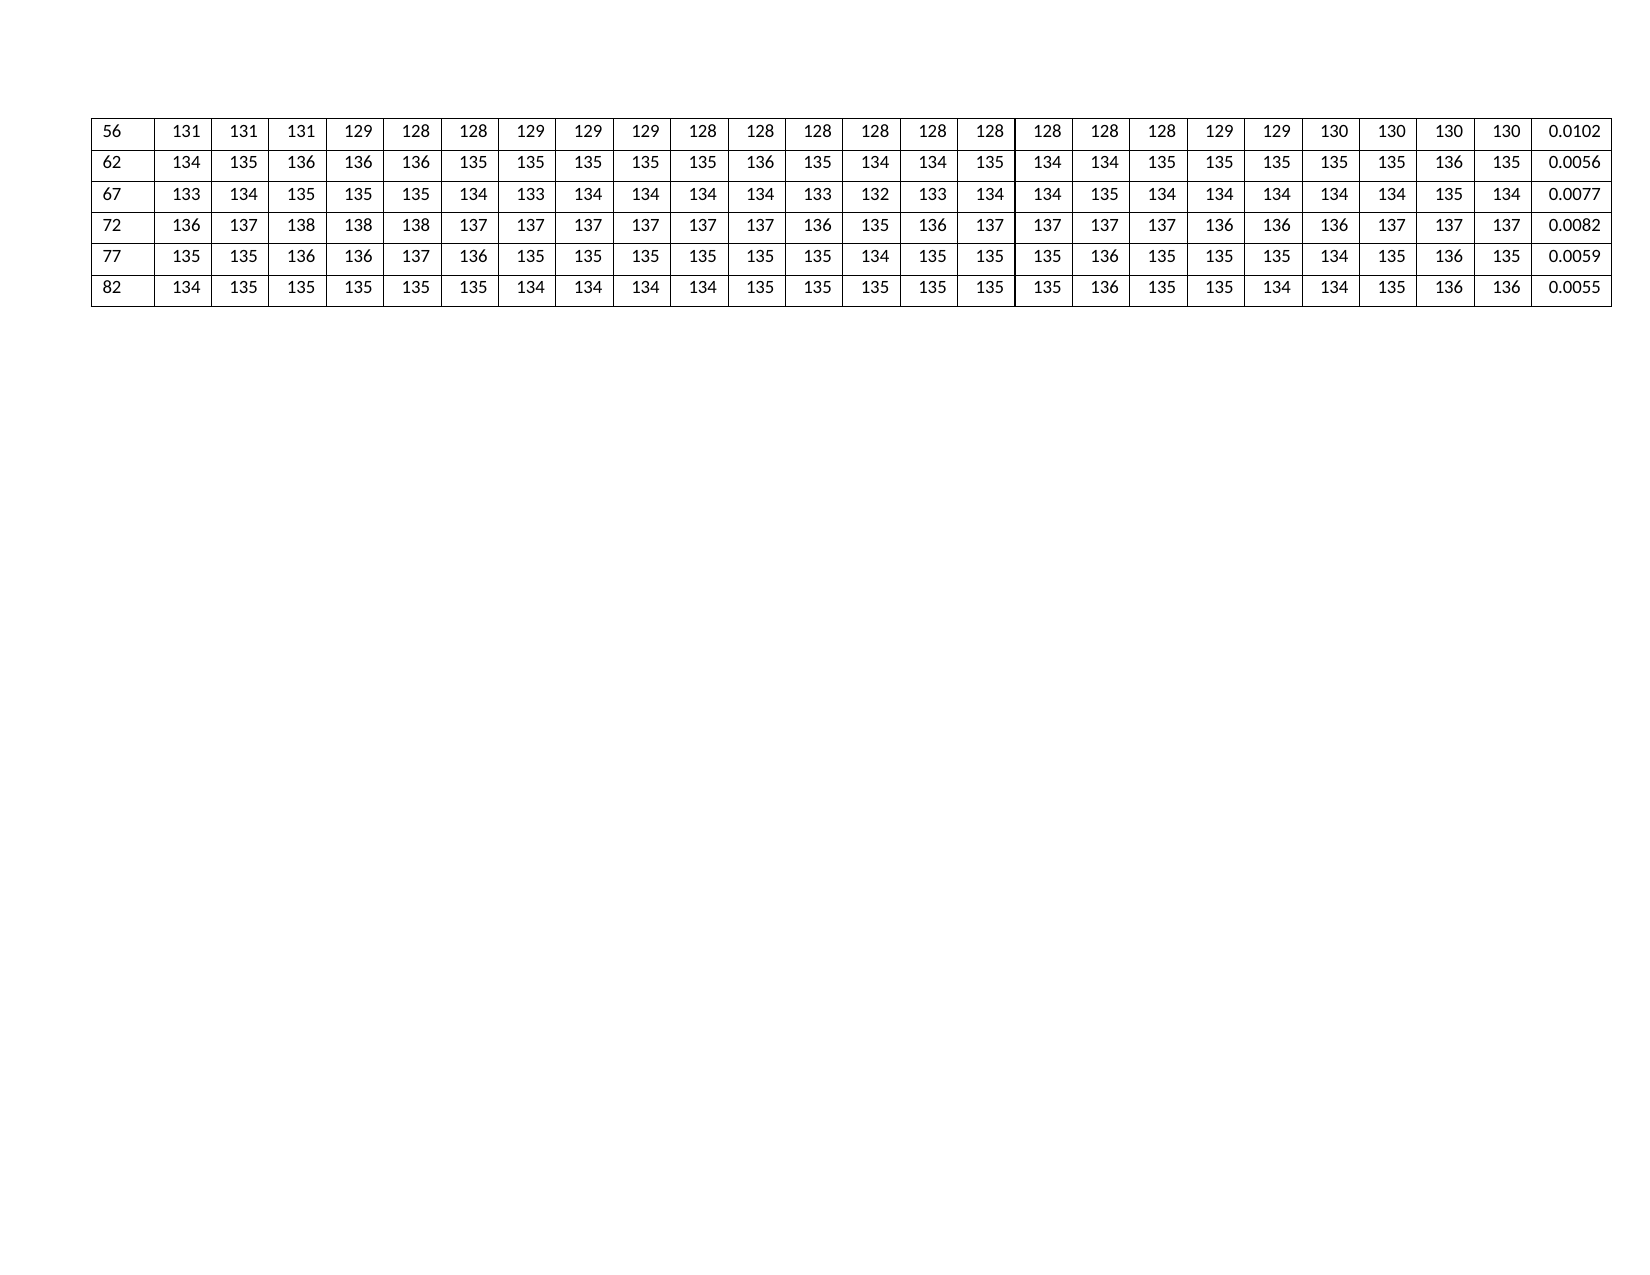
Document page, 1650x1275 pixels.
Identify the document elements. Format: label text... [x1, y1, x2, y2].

table_cell 135 [442, 151, 498, 181]
table_cell 128 [786, 119, 842, 149]
table_cell 128 [729, 119, 785, 149]
table_cell 135 [786, 151, 842, 181]
table_cell 0.0056 [1532, 151, 1611, 181]
table_cell 0.0055 [1532, 276, 1611, 306]
table_cell 130 [1475, 119, 1531, 149]
table_cell 135 [1360, 276, 1416, 306]
table_cell 135 [212, 244, 268, 274]
table_cell 135 [269, 276, 326, 306]
table_cell 129 [499, 119, 555, 149]
table_cell 136 [327, 151, 383, 181]
table_cell 134 [1245, 276, 1302, 306]
table_cell 137 [1016, 213, 1072, 243]
table_cell 130 [1303, 119, 1359, 149]
table_cell 129 [556, 119, 613, 149]
table_cell 134 [155, 276, 211, 306]
table_cell 128 [901, 119, 957, 149]
table_cell 134 [671, 276, 728, 306]
table_cell 0.0077 [1532, 182, 1611, 212]
table_cell 135 [786, 276, 842, 306]
table_cell 56 [92, 119, 154, 149]
table_cell 135 [442, 276, 498, 306]
table_cell 136 [384, 151, 441, 181]
table_cell 135 [327, 182, 383, 212]
table_cell 135 [1130, 244, 1187, 274]
table_cell 137 [729, 213, 785, 243]
table_cell 134 [614, 276, 670, 306]
table_cell 129 [1188, 119, 1244, 149]
table_cell 135 [155, 244, 211, 274]
table_cell 138 [269, 213, 326, 243]
table_cell 137 [556, 213, 613, 243]
table_cell 135 [958, 151, 1014, 181]
table_cell 135 [384, 276, 441, 306]
table_cell 135 [269, 182, 326, 212]
table_cell 133 [786, 182, 842, 212]
table_cell 135 [671, 244, 728, 274]
table_cell 135 [614, 244, 670, 274]
table_cell 136 [1245, 213, 1302, 243]
table_cell 134 [958, 182, 1014, 212]
table_cell 136 [269, 151, 326, 181]
table_cell 129 [614, 119, 670, 149]
table_cell 134 [671, 182, 728, 212]
table_cell 128 [958, 119, 1014, 149]
table_cell 136 [901, 213, 957, 243]
table_cell 135 [1016, 276, 1072, 306]
table_cell 134 [614, 182, 670, 212]
table_cell 134 [1016, 182, 1072, 212]
table_cell 135 [1360, 151, 1416, 181]
table_cell 72 [92, 213, 154, 243]
table_cell 136 [155, 213, 211, 243]
table_cell 134 [1360, 182, 1416, 212]
table_cell 134 [499, 276, 555, 306]
table_cell 135 [958, 244, 1014, 274]
table_cell 135 [1188, 276, 1244, 306]
table_cell 128 [384, 119, 441, 149]
table_cell 134 [901, 151, 957, 181]
table_cell 131 [155, 119, 211, 149]
table_cell 135 [212, 151, 268, 181]
table_cell 134 [1475, 182, 1531, 212]
table_cell 136 [1475, 276, 1531, 306]
table_cell 136 [442, 244, 498, 274]
table_cell 135 [786, 244, 842, 274]
table_cell 134 [1073, 151, 1129, 181]
table_cell 134 [1303, 182, 1359, 212]
table_cell 130 [1360, 119, 1416, 149]
table_cell 137 [614, 213, 670, 243]
table_cell 135 [1475, 244, 1531, 274]
table_cell 128 [1130, 119, 1187, 149]
table_cell 135 [1130, 151, 1187, 181]
table_cell 135 [499, 151, 555, 181]
table_cell 134 [212, 182, 268, 212]
table_cell 82 [92, 276, 154, 306]
table_cell 67 [92, 182, 154, 212]
table_cell 134 [1303, 276, 1359, 306]
table_cell 133 [499, 182, 555, 212]
table_cell 135 [729, 276, 785, 306]
table_cell 131 [269, 119, 326, 149]
table_cell 135 [901, 244, 957, 274]
table_cell 136 [786, 213, 842, 243]
table_cell 135 [1360, 244, 1416, 274]
table_cell 137 [1073, 213, 1129, 243]
table_cell 135 [556, 151, 613, 181]
table_cell 0.0102 [1532, 119, 1611, 149]
table_cell 136 [1188, 213, 1244, 243]
table_cell 136 [729, 151, 785, 181]
table_cell 130 [1417, 119, 1474, 149]
table_cell 136 [1417, 276, 1474, 306]
table_cell 129 [1245, 119, 1302, 149]
table_cell 135 [1245, 151, 1302, 181]
table_cell 136 [1073, 276, 1129, 306]
table_cell 136 [1303, 213, 1359, 243]
table_cell 135 [614, 151, 670, 181]
table_cell 136 [1417, 244, 1474, 274]
table_cell 62 [92, 151, 154, 181]
table_cell 128 [442, 119, 498, 149]
table_cell 135 [1475, 151, 1531, 181]
table_cell 134 [556, 182, 613, 212]
table_cell 134 [843, 151, 900, 181]
table_cell 137 [499, 213, 555, 243]
table_cell 134 [1188, 182, 1244, 212]
table_cell 132 [843, 182, 900, 212]
table_cell 135 [958, 276, 1014, 306]
table_cell 137 [212, 213, 268, 243]
table_cell 135 [843, 276, 900, 306]
table_cell 135 [1073, 182, 1129, 212]
table_cell 135 [671, 151, 728, 181]
table_cell 137 [1417, 213, 1474, 243]
table_cell 134 [843, 244, 900, 274]
table_cell 134 [729, 182, 785, 212]
table_cell 135 [1303, 151, 1359, 181]
table_cell 136 [1417, 151, 1474, 181]
table_cell 138 [384, 213, 441, 243]
table_cell 135 [556, 244, 613, 274]
table_cell 135 [212, 276, 268, 306]
table_cell 0.0082 [1532, 213, 1611, 243]
table_cell 137 [1130, 213, 1187, 243]
table_cell 128 [671, 119, 728, 149]
table_cell 137 [1475, 213, 1531, 243]
table_cell 133 [901, 182, 957, 212]
table_cell 128 [1016, 119, 1072, 149]
table_cell 136 [327, 244, 383, 274]
table_cell 134 [556, 276, 613, 306]
table_cell 136 [269, 244, 326, 274]
table_cell 137 [671, 213, 728, 243]
table_cell 128 [1073, 119, 1129, 149]
table_cell 131 [212, 119, 268, 149]
table_cell 137 [442, 213, 498, 243]
table_cell 133 [155, 182, 211, 212]
table_cell 137 [384, 244, 441, 274]
table_cell 134 [1130, 182, 1187, 212]
table_cell 134 [1245, 182, 1302, 212]
table_cell 138 [327, 213, 383, 243]
table_cell 0.0059 [1532, 244, 1611, 274]
table_cell 135 [729, 244, 785, 274]
table_cell 135 [1245, 244, 1302, 274]
table_cell 135 [901, 276, 957, 306]
table_cell 135 [1188, 244, 1244, 274]
table_cell 135 [1188, 151, 1244, 181]
table_cell 137 [958, 213, 1014, 243]
table_cell 77 [92, 244, 154, 274]
table_cell 137 [1360, 213, 1416, 243]
table_cell 135 [1016, 244, 1072, 274]
table_cell 135 [384, 182, 441, 212]
table_cell 135 [327, 276, 383, 306]
table_cell 134 [442, 182, 498, 212]
table_cell 134 [1303, 244, 1359, 274]
table_cell 135 [843, 213, 900, 243]
table_cell 135 [499, 244, 555, 274]
table_cell 129 [327, 119, 383, 149]
table_cell 135 [1130, 276, 1187, 306]
table_cell 135 [1417, 182, 1474, 212]
table_cell 134 [1016, 151, 1072, 181]
table_cell 134 [155, 151, 211, 181]
table_cell 136 [1073, 244, 1129, 274]
table_cell 128 [843, 119, 900, 149]
